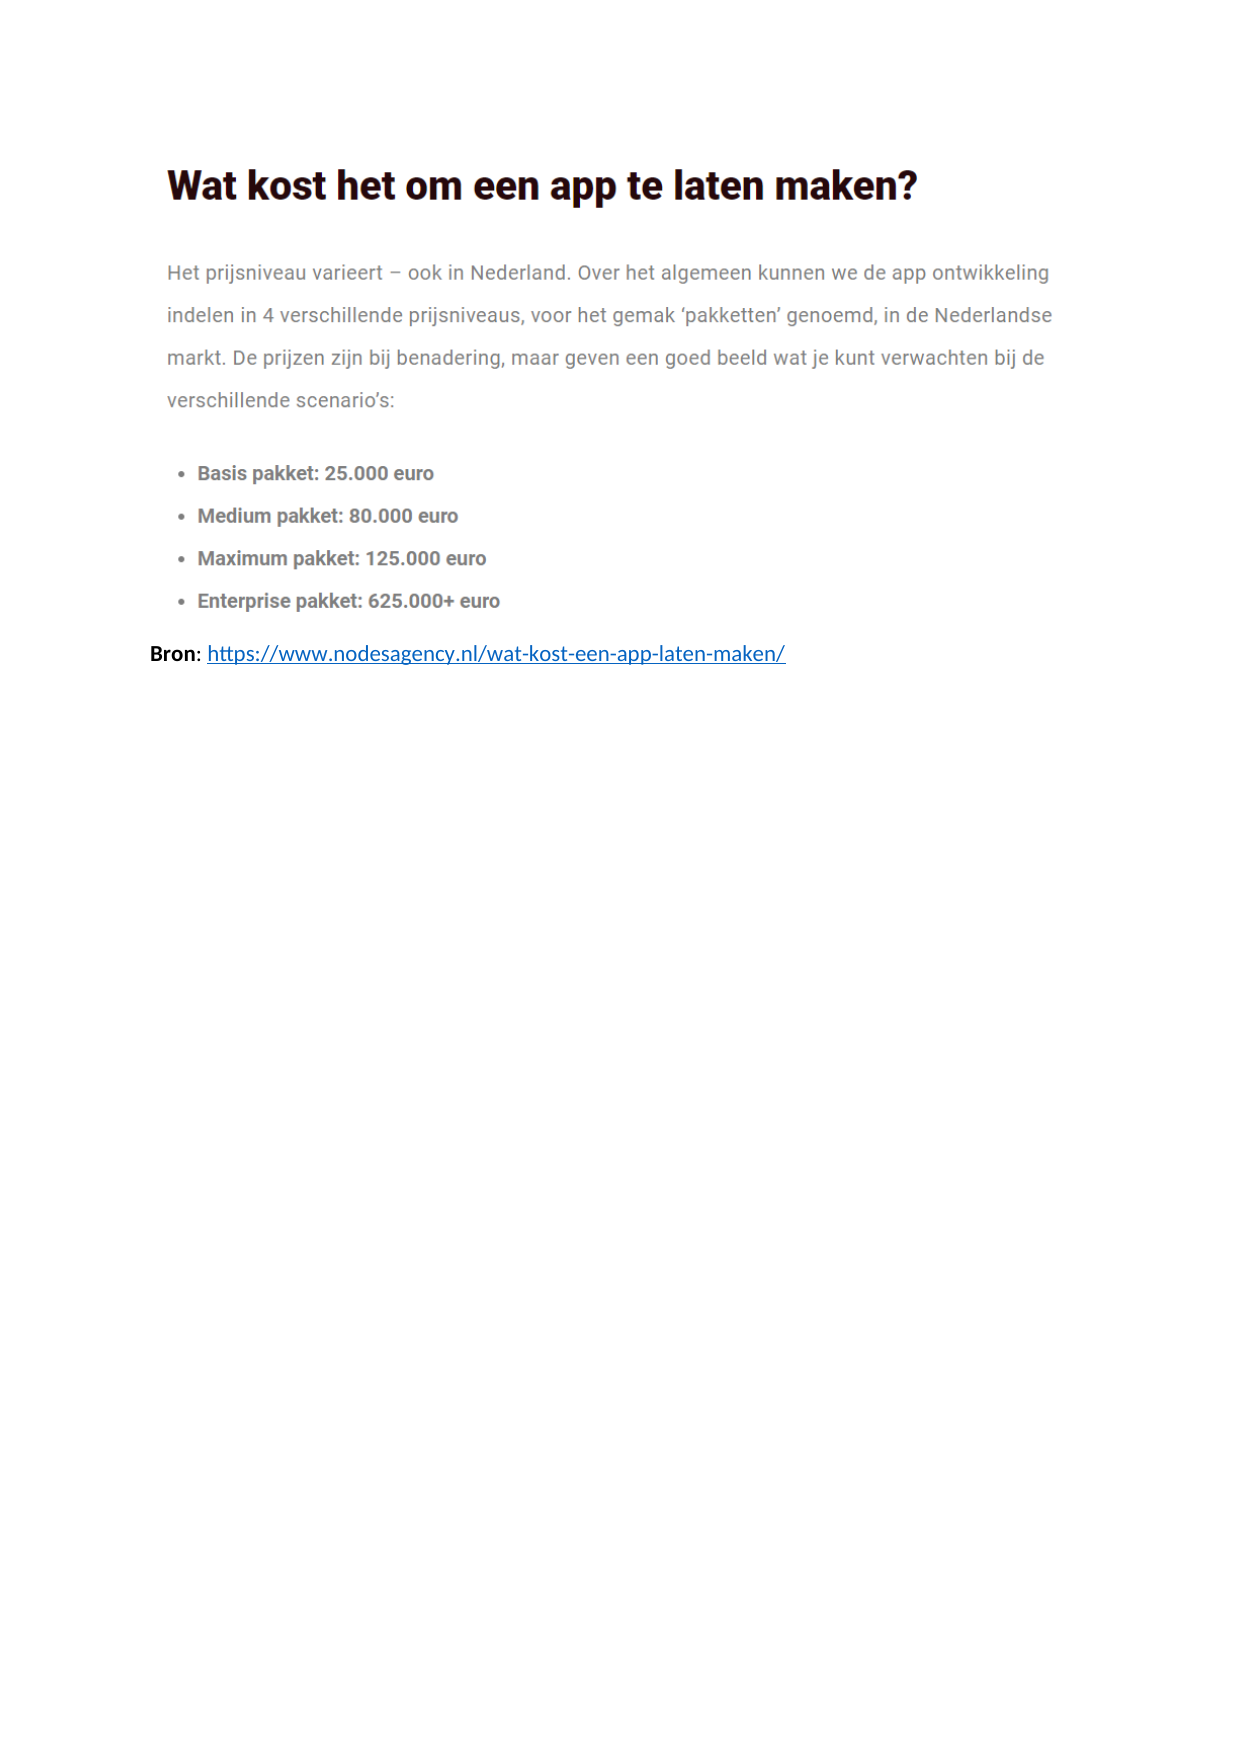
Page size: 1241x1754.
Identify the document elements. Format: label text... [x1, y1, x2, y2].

text Bron: https://www.nodesagency.nl/wat-kost-een-app-laten-maken/ [150, 639, 1090, 667]
picture [150, 150, 1090, 620]
